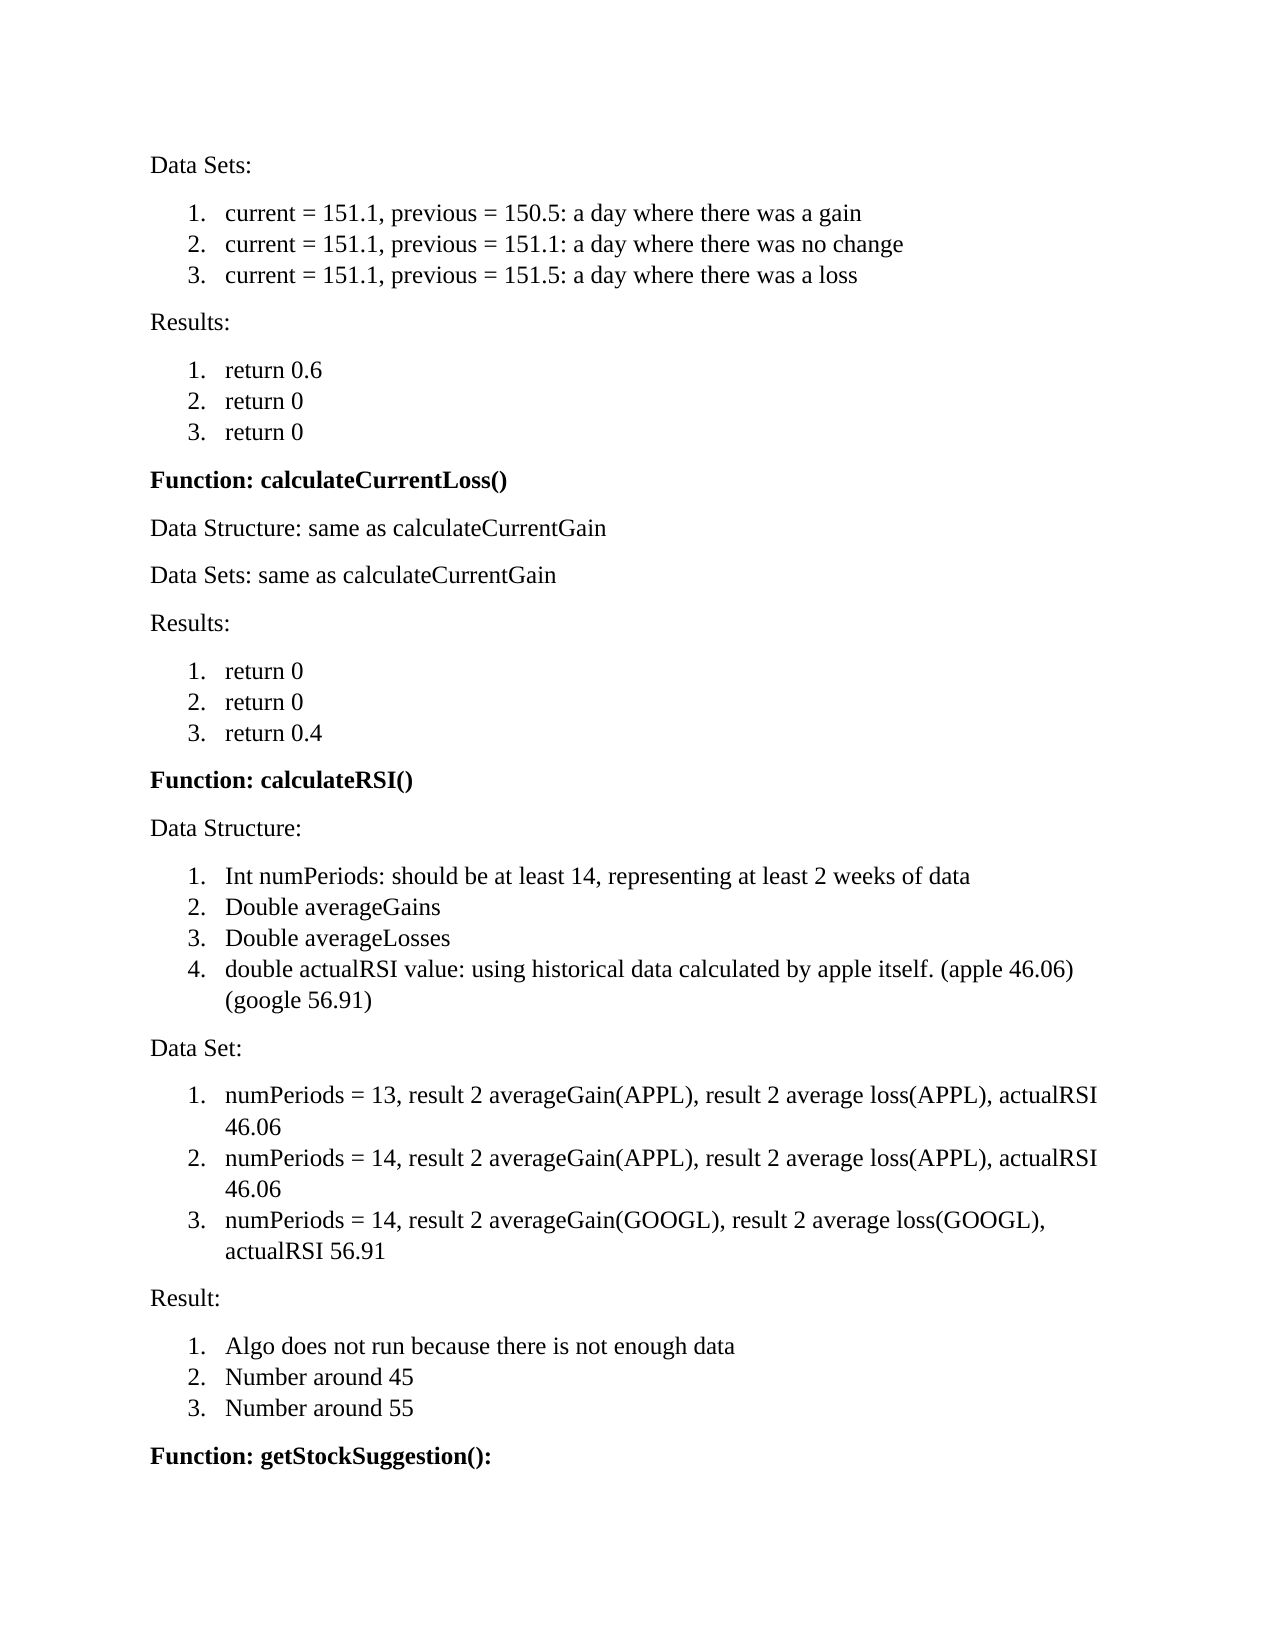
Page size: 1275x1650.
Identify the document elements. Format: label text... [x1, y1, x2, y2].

list current = 151.1, previous = 150.5: a day where there was a gain [187, 198, 1125, 226]
list Int numPeriods: should be at least 14, representing at least 2 weeks of data [187, 861, 1125, 890]
list return 0.6 [187, 355, 1125, 384]
list return 0.4 [187, 718, 1125, 747]
text Data Structure: [150, 813, 1125, 842]
text Data Structure: same as calculateCurrentGain [150, 513, 1125, 541]
text Results: [150, 307, 1125, 336]
text Data Set: [150, 1033, 1125, 1062]
list return 0 [187, 687, 1125, 716]
list return 0 [187, 656, 1125, 684]
list Number around 55 [187, 1393, 1125, 1422]
list Algo does not run because there is not enough data [187, 1331, 1125, 1360]
text Result: [150, 1283, 1125, 1312]
text Data Sets: same as calculateCurrentGain [150, 560, 1125, 589]
list Double averageLosses [187, 923, 1125, 952]
list numPeriods = 14, result 2 averageGain(GOOGL), result 2 average loss(GOOGL), actualRSI 56.91 [187, 1205, 1125, 1264]
text Results: [150, 608, 1125, 637]
list numPeriods = 13, result 2 averageGain(APPL), result 2 average loss(APPL), actualRSI 46.06 [187, 1081, 1125, 1140]
list double actualRSI value: using historical data calculated by apple itself. (apple 46.06)(google 56.91) [187, 954, 1125, 1014]
text Data Sets: [150, 150, 1125, 179]
list return 0 [187, 417, 1125, 446]
list return 0 [187, 386, 1125, 415]
list current = 151.1, previous = 151.1: a day where there was no change [187, 229, 1125, 257]
text Function: getStockSuggestion(): [150, 1441, 1125, 1470]
text Function: calculateCurrentLoss() [150, 465, 1125, 494]
text Function: calculateRSI() [150, 766, 1125, 794]
list Double averageGains [187, 892, 1125, 921]
list current = 151.1, previous = 151.5: a day where there was a loss [187, 260, 1125, 288]
list Number around 45 [187, 1362, 1125, 1391]
list numPeriods = 14, result 2 averageGain(APPL), result 2 average loss(APPL), actualRSI 46.06 [187, 1143, 1125, 1202]
